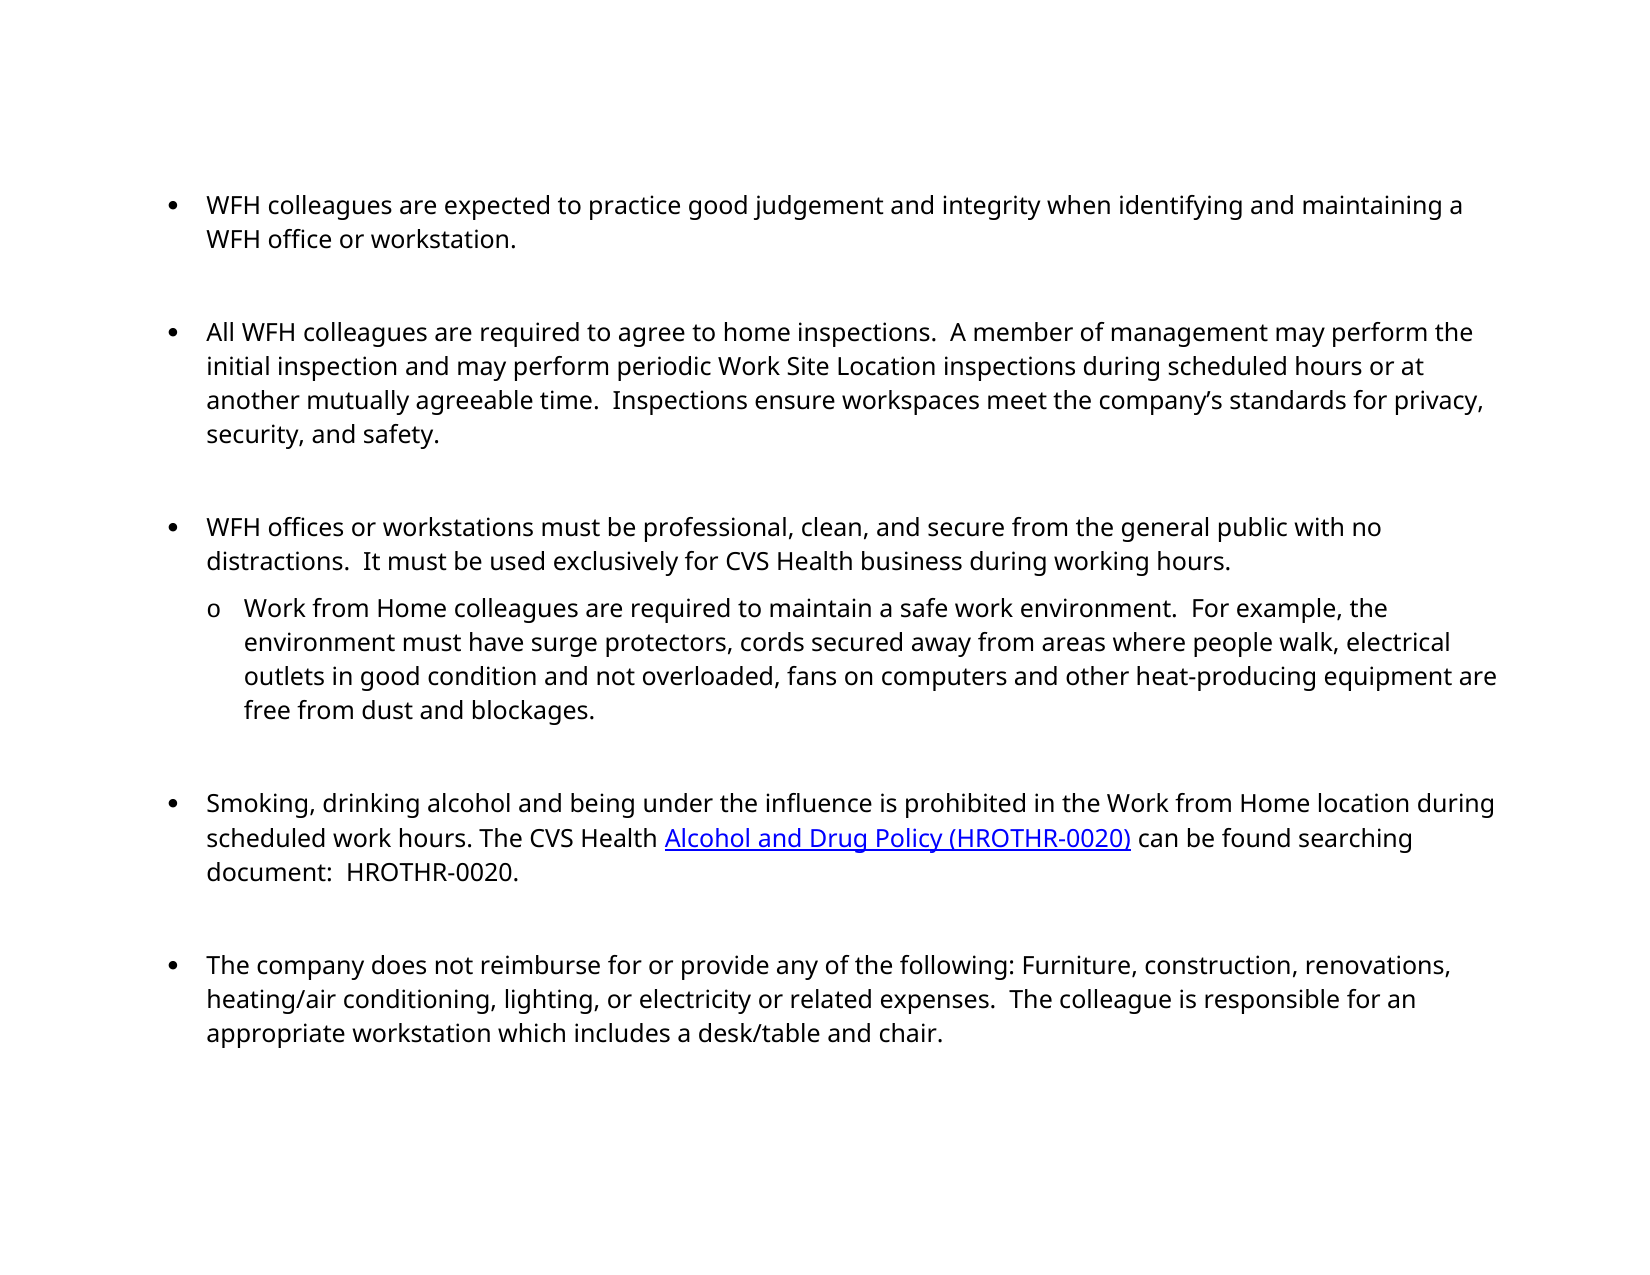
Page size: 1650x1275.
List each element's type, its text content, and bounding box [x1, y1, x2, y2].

list WFH offices or workstations must be professional, clean, and secure from the general public with no distractions. It must be used exclusively for CVS Health business during working hours. [169, 510, 1500, 578]
list Work from Home colleagues are required to maintain a safe work environment. For example, the environment must have surge protectors, cords secured away from areas where people walk, electrical outlets in good condition and not overloaded, fans on computers and other heat-producing equipment are free from dust and blockages. [206, 591, 1500, 727]
list Smoking, drinking alcohol and being under the influence is prohibited in the Work from Home location during scheduled work hours. The CVS Health Alcohol and Drug Policy (HROTHR-0020) can be found searching document: HROTHR-0020. [169, 786, 1500, 888]
list WFH colleagues are expected to practice good judgement and integrity when identifying and maintaining a WFH office or workstation. [169, 187, 1500, 256]
list All WFH colleagues are required to agree to home inspections. A member of management may perform the initial inspection and may perform periodic Work Site Location inspections during scheduled hours or at another mutually agreeable time. Inspections ensure workspaces meet the company’s standards for privacy, security, and safety. [169, 315, 1500, 451]
list The company does not reimburse for or provide any of the following: Furniture, construction, renovations, heating/air conditioning, lighting, or electricity or related expenses. The colleague is responsible for an appropriate workstation which includes a desk/table and chair. [169, 947, 1500, 1049]
